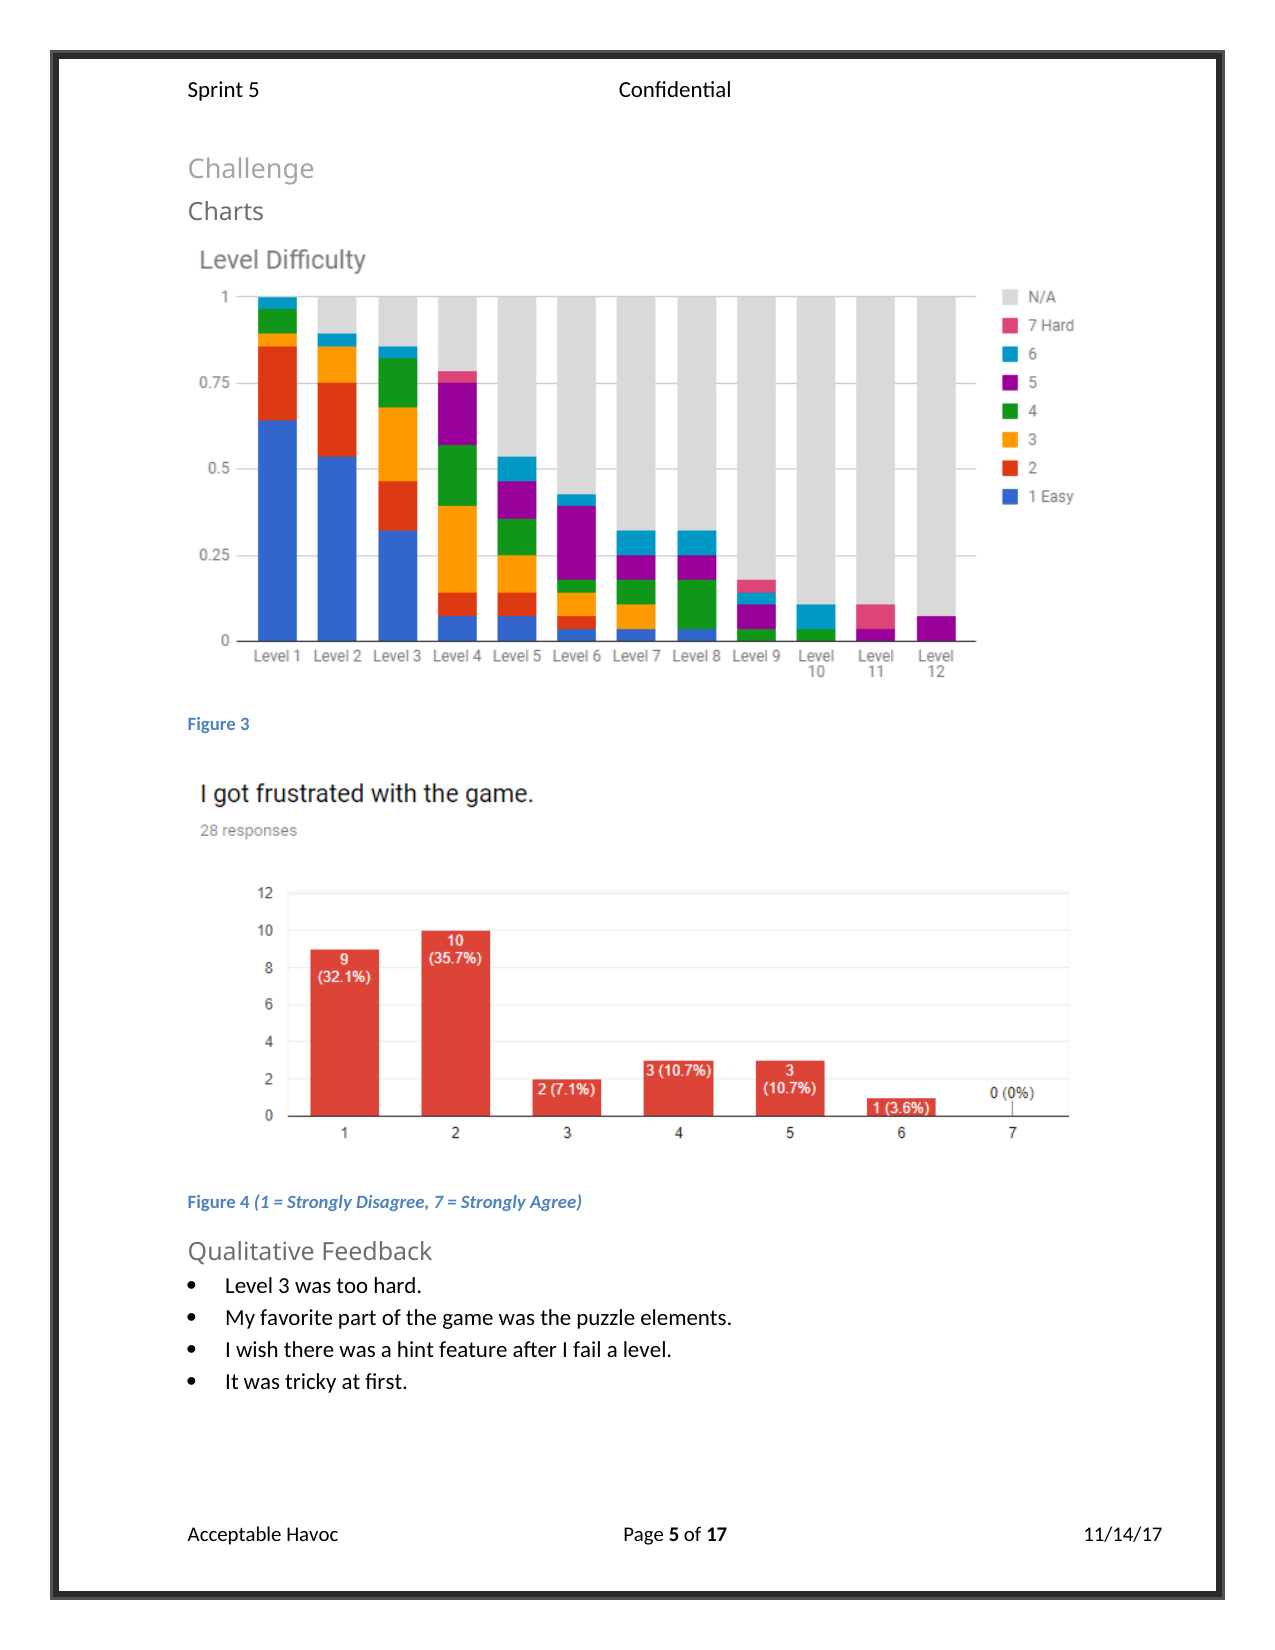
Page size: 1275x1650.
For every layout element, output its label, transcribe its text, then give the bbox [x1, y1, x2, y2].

list My favorite part of the game was the puzzle elements. [187, 1303, 1087, 1331]
picture [187, 756, 1088, 1172]
picture [187, 230, 1088, 694]
list I wish there was a hint feature after I fail a level. [187, 1335, 1087, 1363]
list Level 3 was too hard. [187, 1271, 1087, 1299]
subtitle Qualitative Feedback [187, 1234, 1087, 1268]
list It was tricky at first. [187, 1367, 1087, 1395]
subtitle Charts [187, 194, 1087, 228]
subtitle Challenge [187, 150, 1087, 187]
